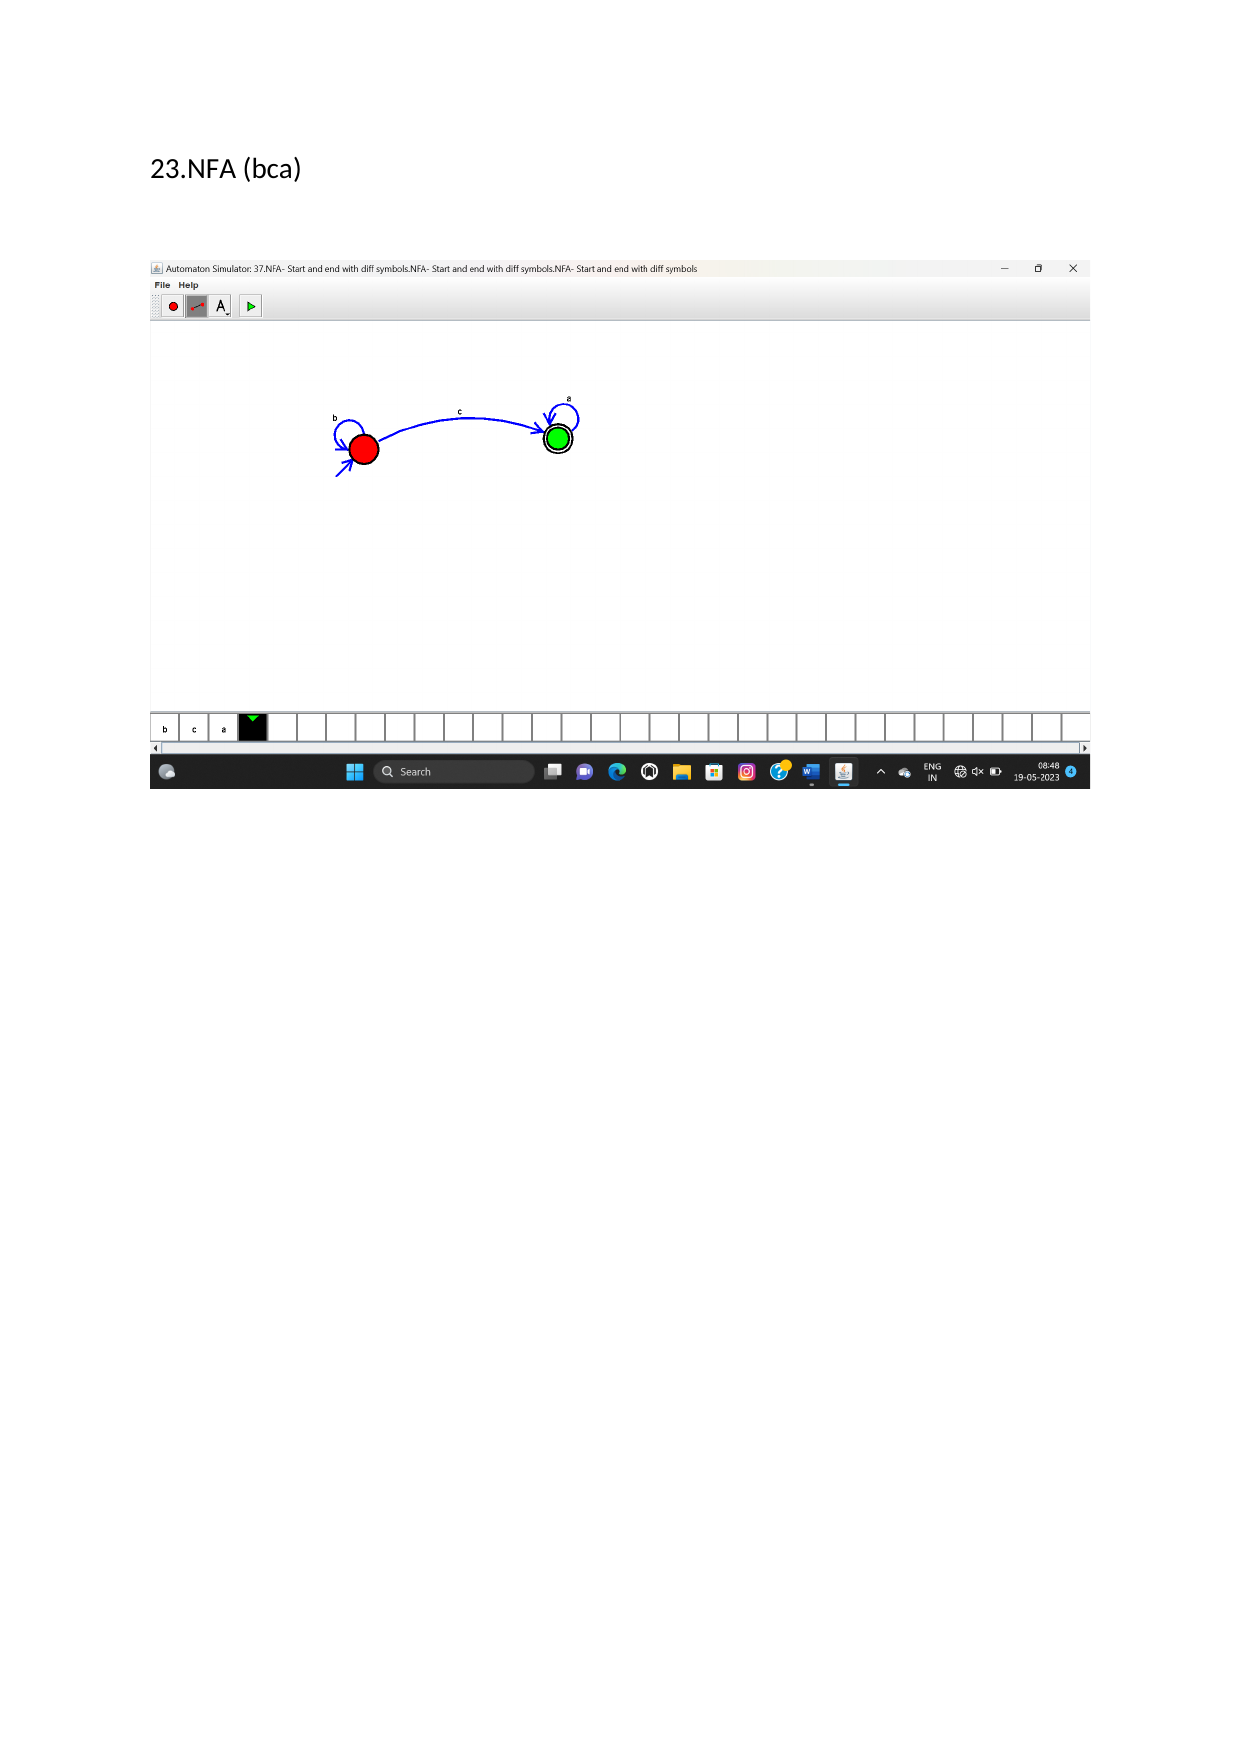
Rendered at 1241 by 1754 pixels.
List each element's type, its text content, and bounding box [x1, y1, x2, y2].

text 23.NFA (bca) [150, 150, 1090, 186]
picture [150, 260, 1091, 789]
